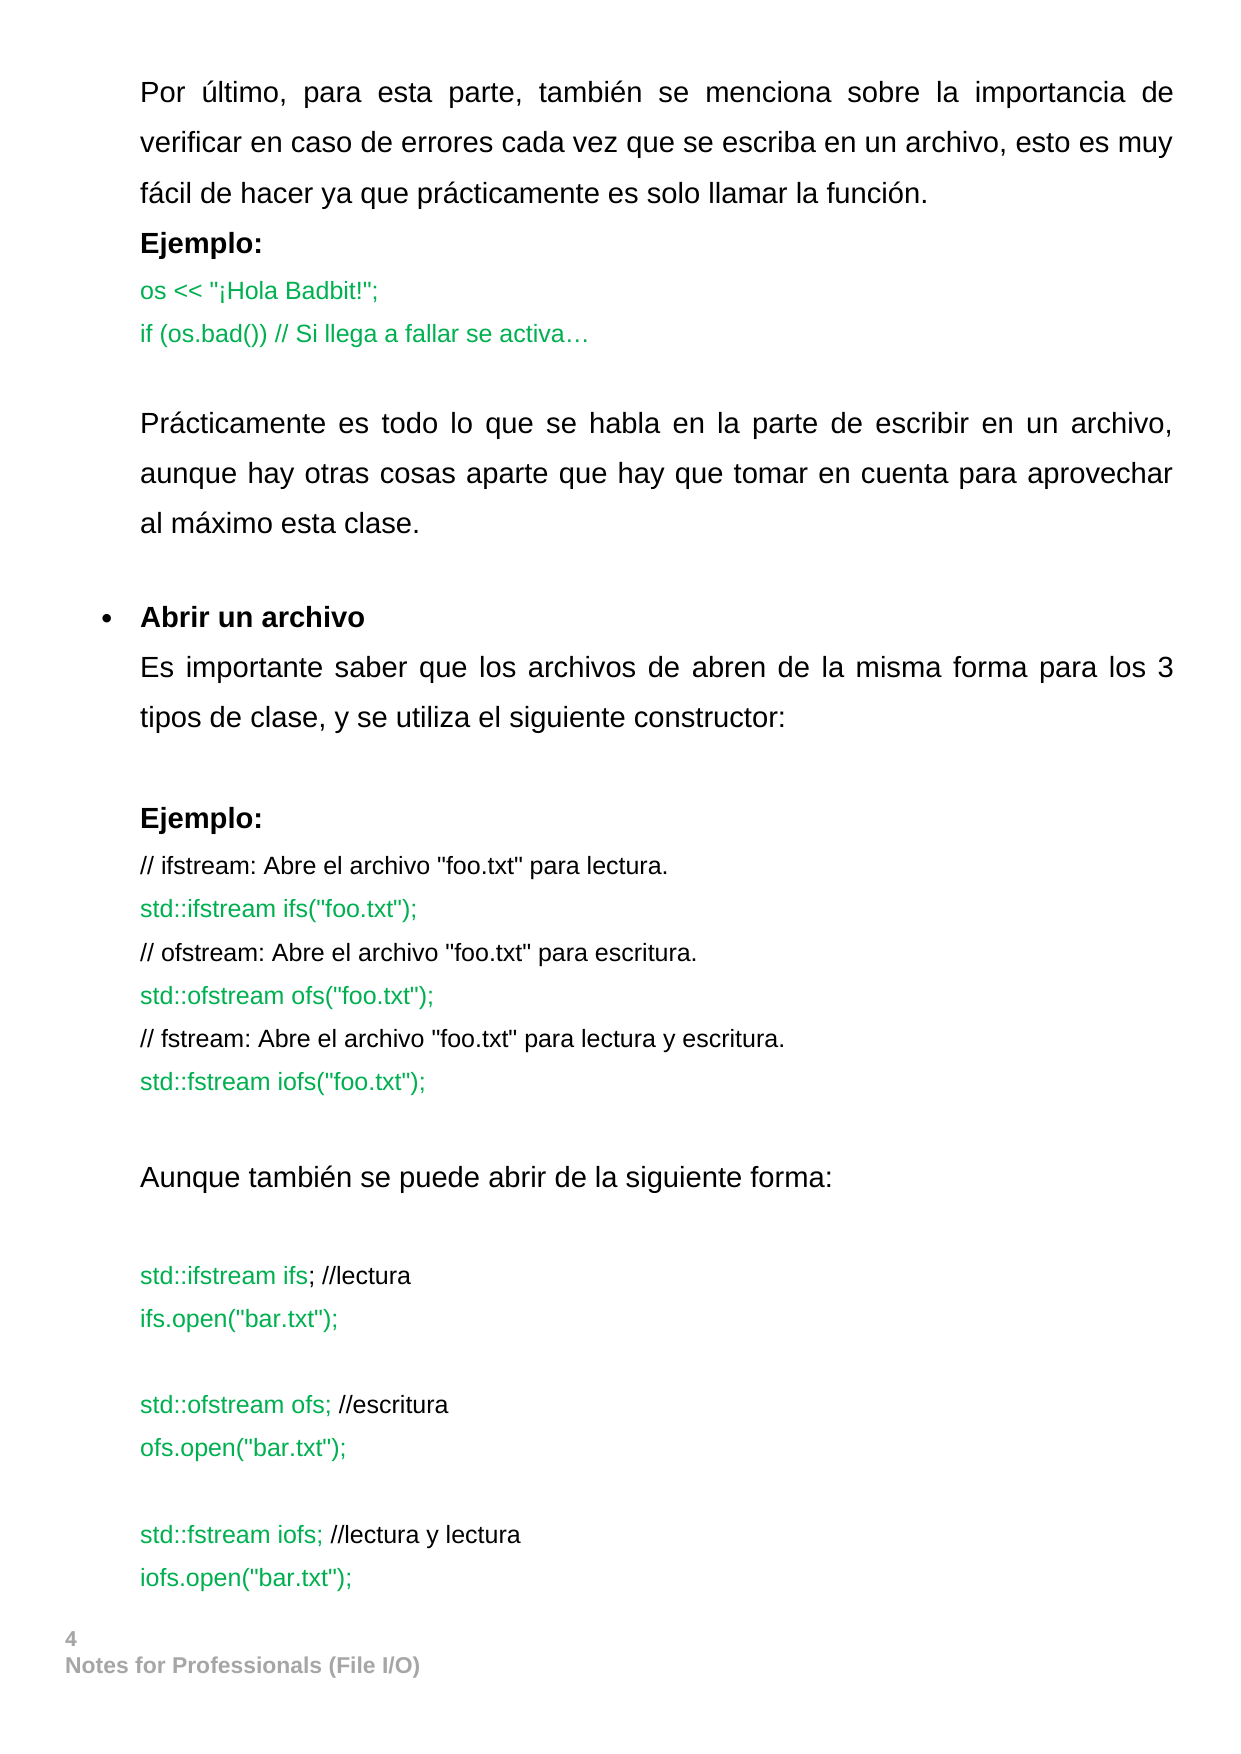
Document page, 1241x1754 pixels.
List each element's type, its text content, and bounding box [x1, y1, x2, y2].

list iofs.open("bar.txt"); [140, 1563, 1175, 1592]
list os << "¡Hola Badbit!"; [140, 276, 1175, 305]
list // ofstream: Abre el archivo "foo.txt" para escritura. [140, 937, 1175, 966]
list Ejemplo: [140, 801, 1175, 834]
list // fstream: Abre el archivo "foo.txt" para lectura y escritura. [140, 1024, 1175, 1052]
list // ifstream: Abre el archivo "foo.txt" para lectura. [140, 851, 1175, 880]
list Abrir un archivo [102, 600, 1175, 633]
list ofs.open("bar.txt"); [140, 1433, 1175, 1462]
list Es importante saber que los archivos de abren de la misma forma para los 3 tipos de clase, y se utiliza el siguiente constructor: [140, 650, 1175, 734]
list ifs.open("bar.txt"); [140, 1304, 1175, 1333]
list Por último, para esta parte, también se menciona sobre la importancia de verificar en caso de errores cada vez que se escriba en un archivo, esto es muy fácil de hacer ya que prácticamente es solo llamar la función. [140, 75, 1175, 209]
list std::ifstream ifs("foo.txt"); [140, 894, 1175, 923]
list Ejemplo: [140, 226, 1175, 259]
list Aunque también se puede abrir de la siguiente forma: [140, 1160, 1175, 1194]
list std::fstream iofs; //lectura y lectura [140, 1520, 1175, 1548]
list if (os.bad()) // Si llega a fallar se activa… [140, 319, 1175, 348]
list std::ifstream ifs; //lectura [140, 1261, 1175, 1290]
list std::ofstream ofs; //escritura [140, 1390, 1175, 1419]
list Prácticamente es todo lo que se habla en la parte de escribir en un archivo, aunque hay otras cosas aparte que hay que tomar en cuenta para aprovechar al máximo esta clase. [140, 406, 1175, 540]
list std::ofstream ofs("foo.txt"); [140, 981, 1175, 1009]
list std::fstream iofs("foo.txt"); [140, 1067, 1175, 1096]
